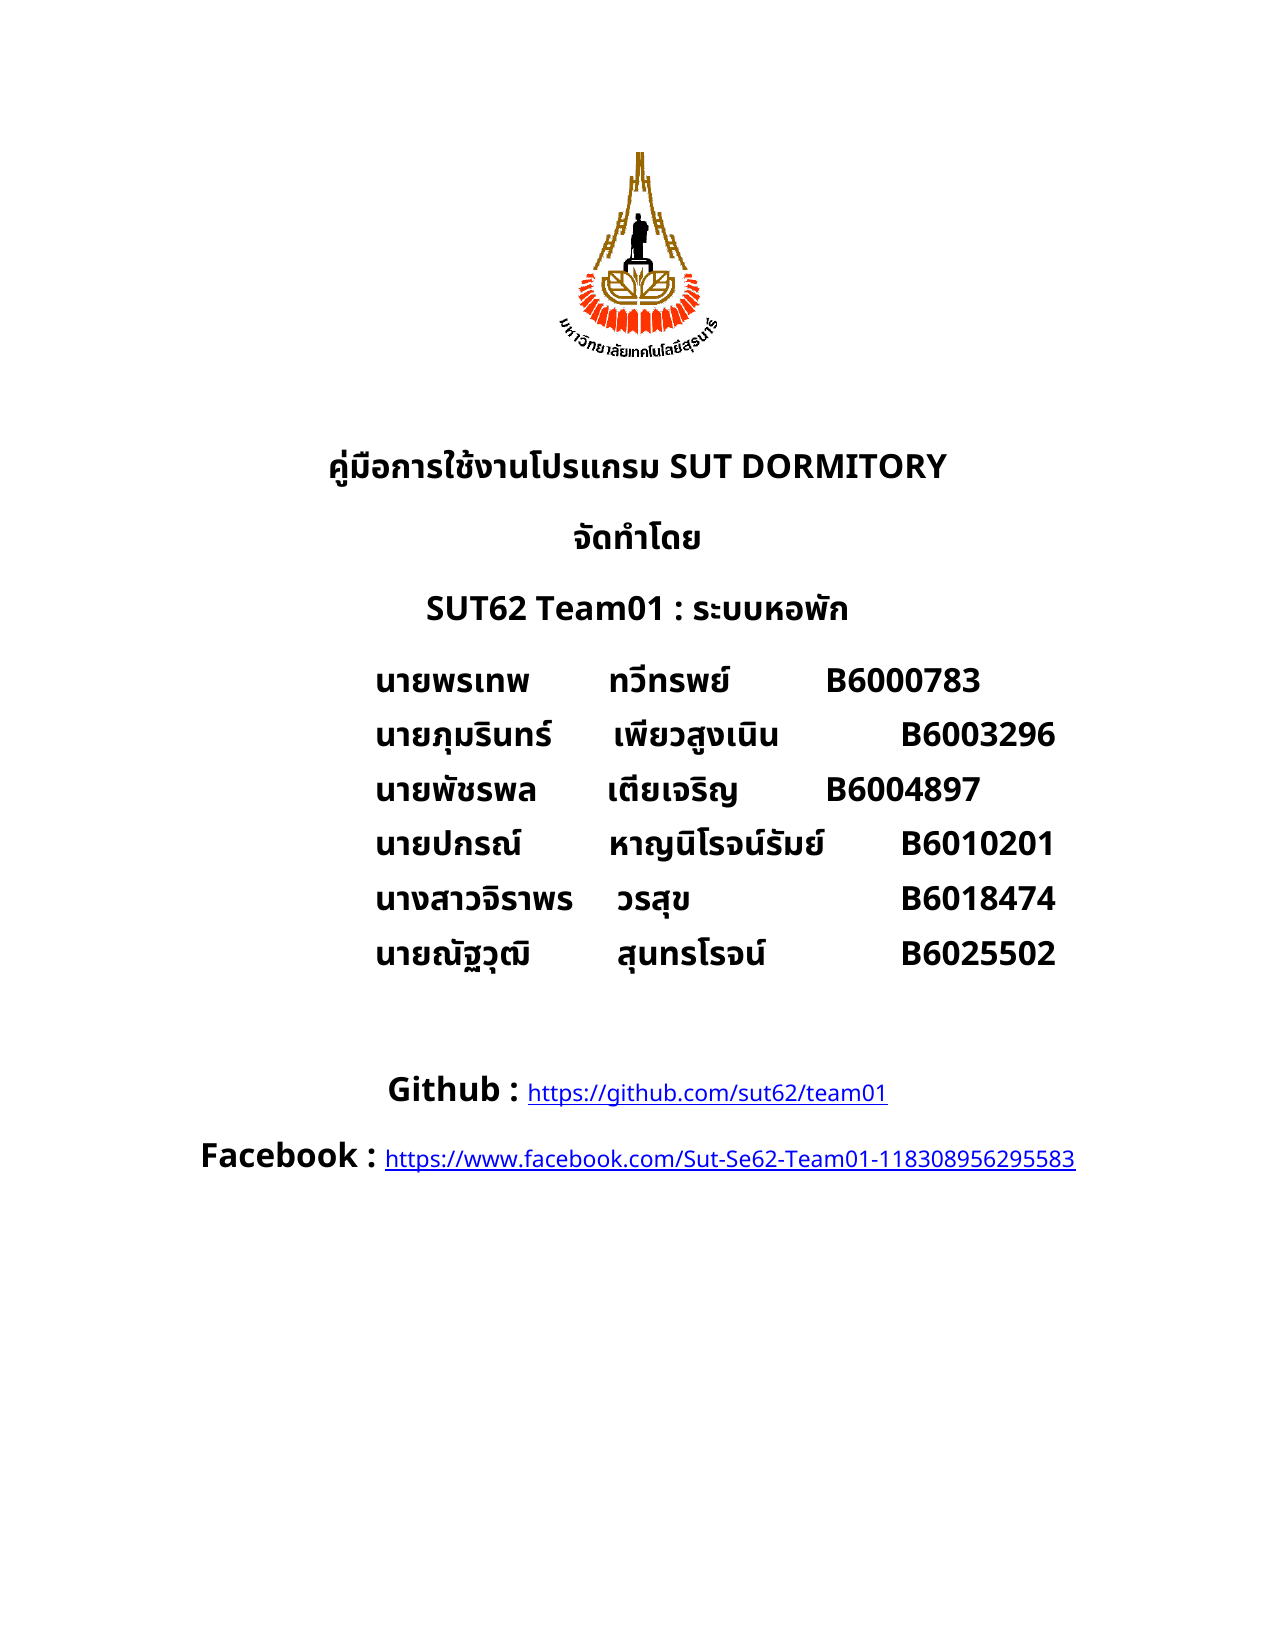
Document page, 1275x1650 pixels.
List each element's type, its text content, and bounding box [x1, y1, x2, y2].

picture [557, 150, 718, 359]
text Facebook : https://www.facebook.com/Sut-Se62-Team01-118308956295583 [150, 1132, 1125, 1177]
text Github : https://github.com/sut62/team01 [150, 1066, 1125, 1112]
text คู่มือการใช้งานโปรแกรม SUT DORMITORY [150, 443, 1125, 493]
text นายพรเทพ ทวีทรพย์ B6000783 นายภุมรินทร์ เพียวสูงเนิน B6003296 นายพัชรพล เตียเจริญ B6004897 นายปกรณ์ หาญนิโรจน์รัมย์ B6010201 นางสาวจิราพร วรสุข B6018474 นายณัฐวุฒิ สุนทรโรจน์ B6025502 [375, 656, 1125, 980]
text จัดทำโดย [150, 514, 1125, 564]
text SUT62 Team01 : ระบบหอพัก [150, 585, 1125, 636]
